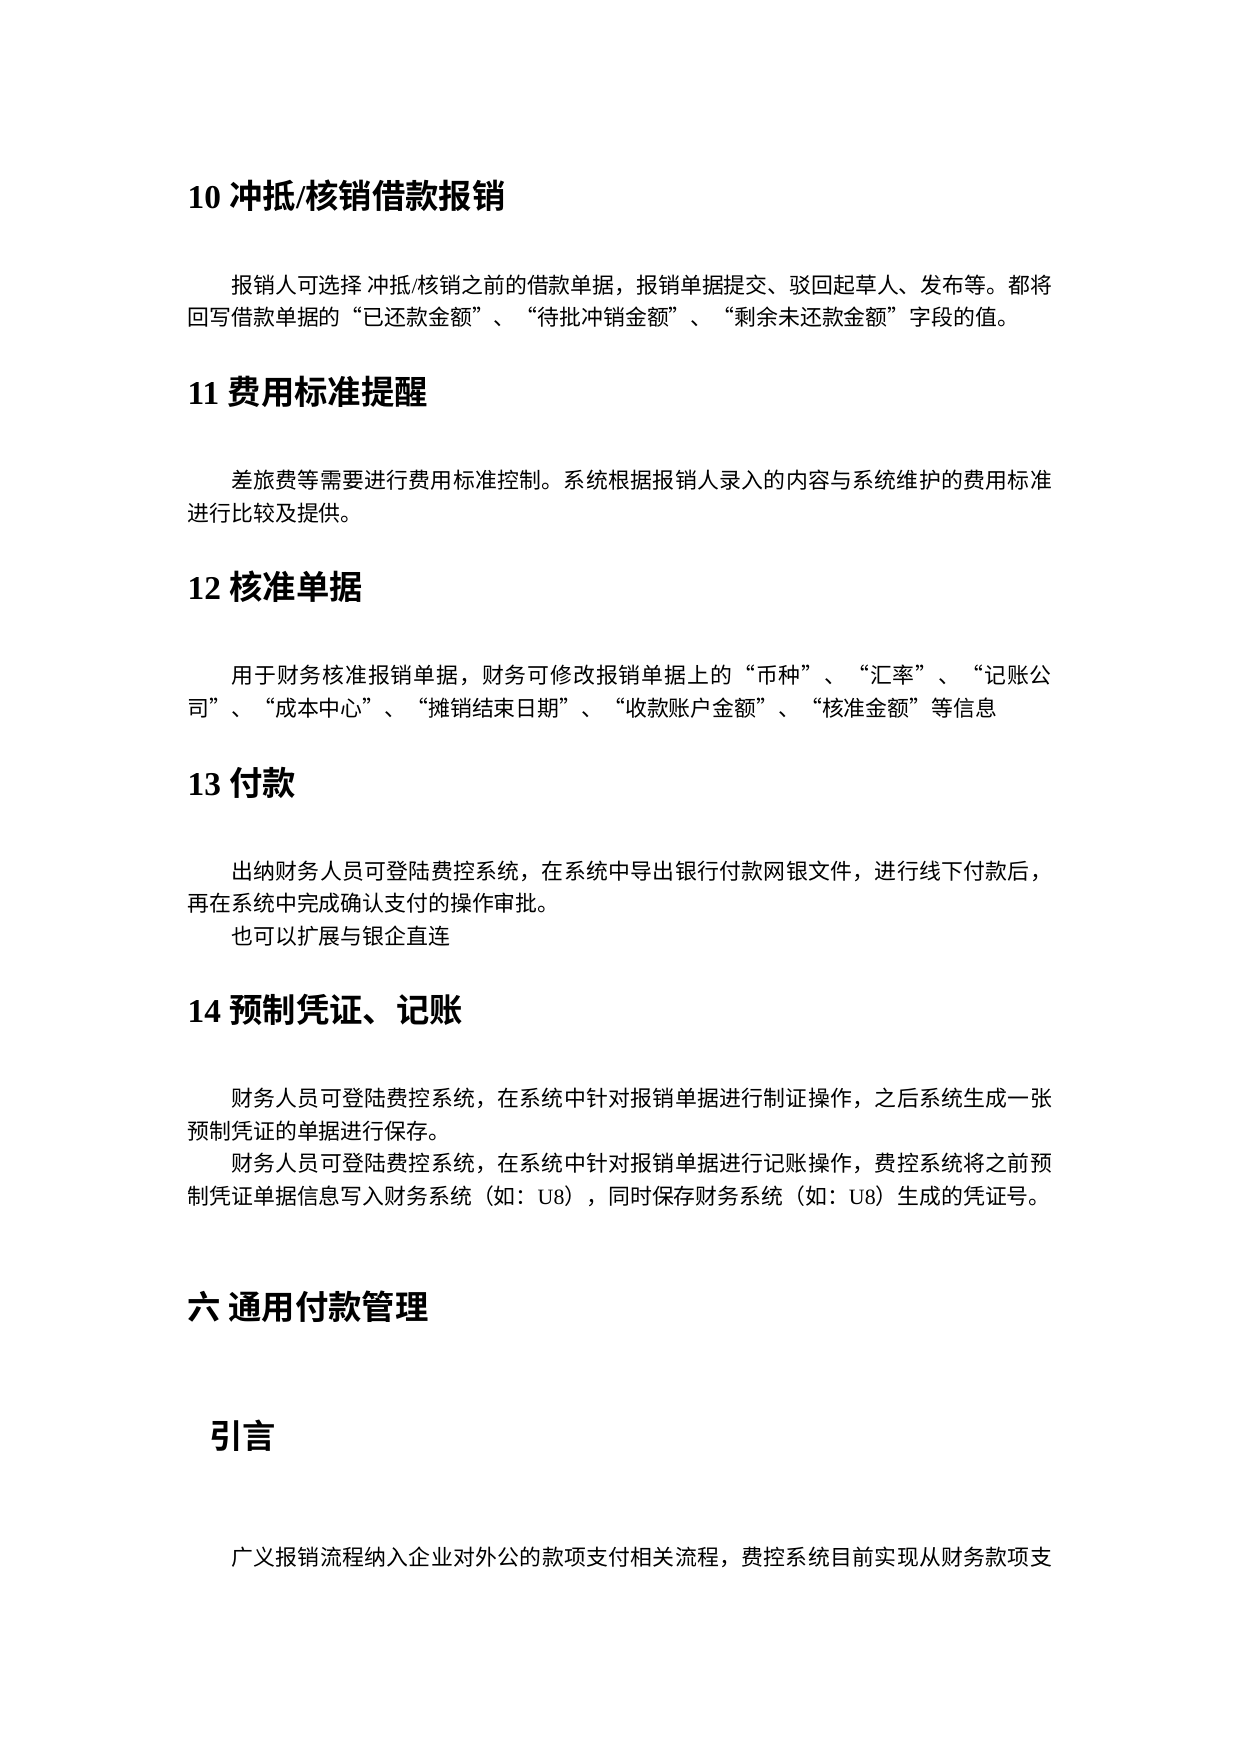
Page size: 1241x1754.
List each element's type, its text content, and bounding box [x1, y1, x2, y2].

subtitle 10 冲抵/核销借款报销 [187, 162, 1053, 227]
text 也可以扩展与银企直连 [187, 918, 1053, 951]
subtitle 14 预制凭证、记账 [187, 976, 1053, 1041]
text 财务人员可登陆费控系统，在系统中针对报销单据进行记账操作，费控系统将之前预制凭证单据信息写入财务系统（如：U8），同时保存财务系统（如：U8）生成的凭证号。 [187, 1146, 1053, 1211]
subtitle 13 付款 [187, 748, 1053, 813]
text 报销人可选择 冲抵/核销之前的借款单据，报销单据提交、驳回起草人、发布等。都将回写借款单据的“已还款金额”、“待批冲销金额”、“剩余未还款金额”字段的值。 [187, 267, 1053, 332]
subtitle 12 核准单据 [187, 553, 1053, 618]
subtitle 六 通用付款管理 [187, 1273, 1053, 1338]
subtitle 引言 [209, 1402, 1053, 1467]
text 出纳财务人员可登陆费控系统，在系统中导出银行付款网银文件，进行线下付款后，再在系统中完成确认支付的操作审批。 [187, 853, 1053, 918]
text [187, 1540, 1053, 1572]
text 差旅费等需要进行费用标准控制。系统根据报销人录入的内容与系统维护的费用标准进行比较及提供。 [187, 463, 1053, 528]
text 财务人员可登陆费控系统，在系统中针对报销单据进行制证操作，之后系统生成一张预制凭证的单据进行保存。 [187, 1081, 1053, 1146]
text 用于财务核准报销单据，财务可修改报销单据上的“币种”、“汇率”、“记账公司”、“成本中心”、“摊销结束日期”、“收款账户金额”、“核准金额”等信息 [187, 658, 1053, 723]
subtitle 11 费用标准提醒 [187, 357, 1053, 422]
